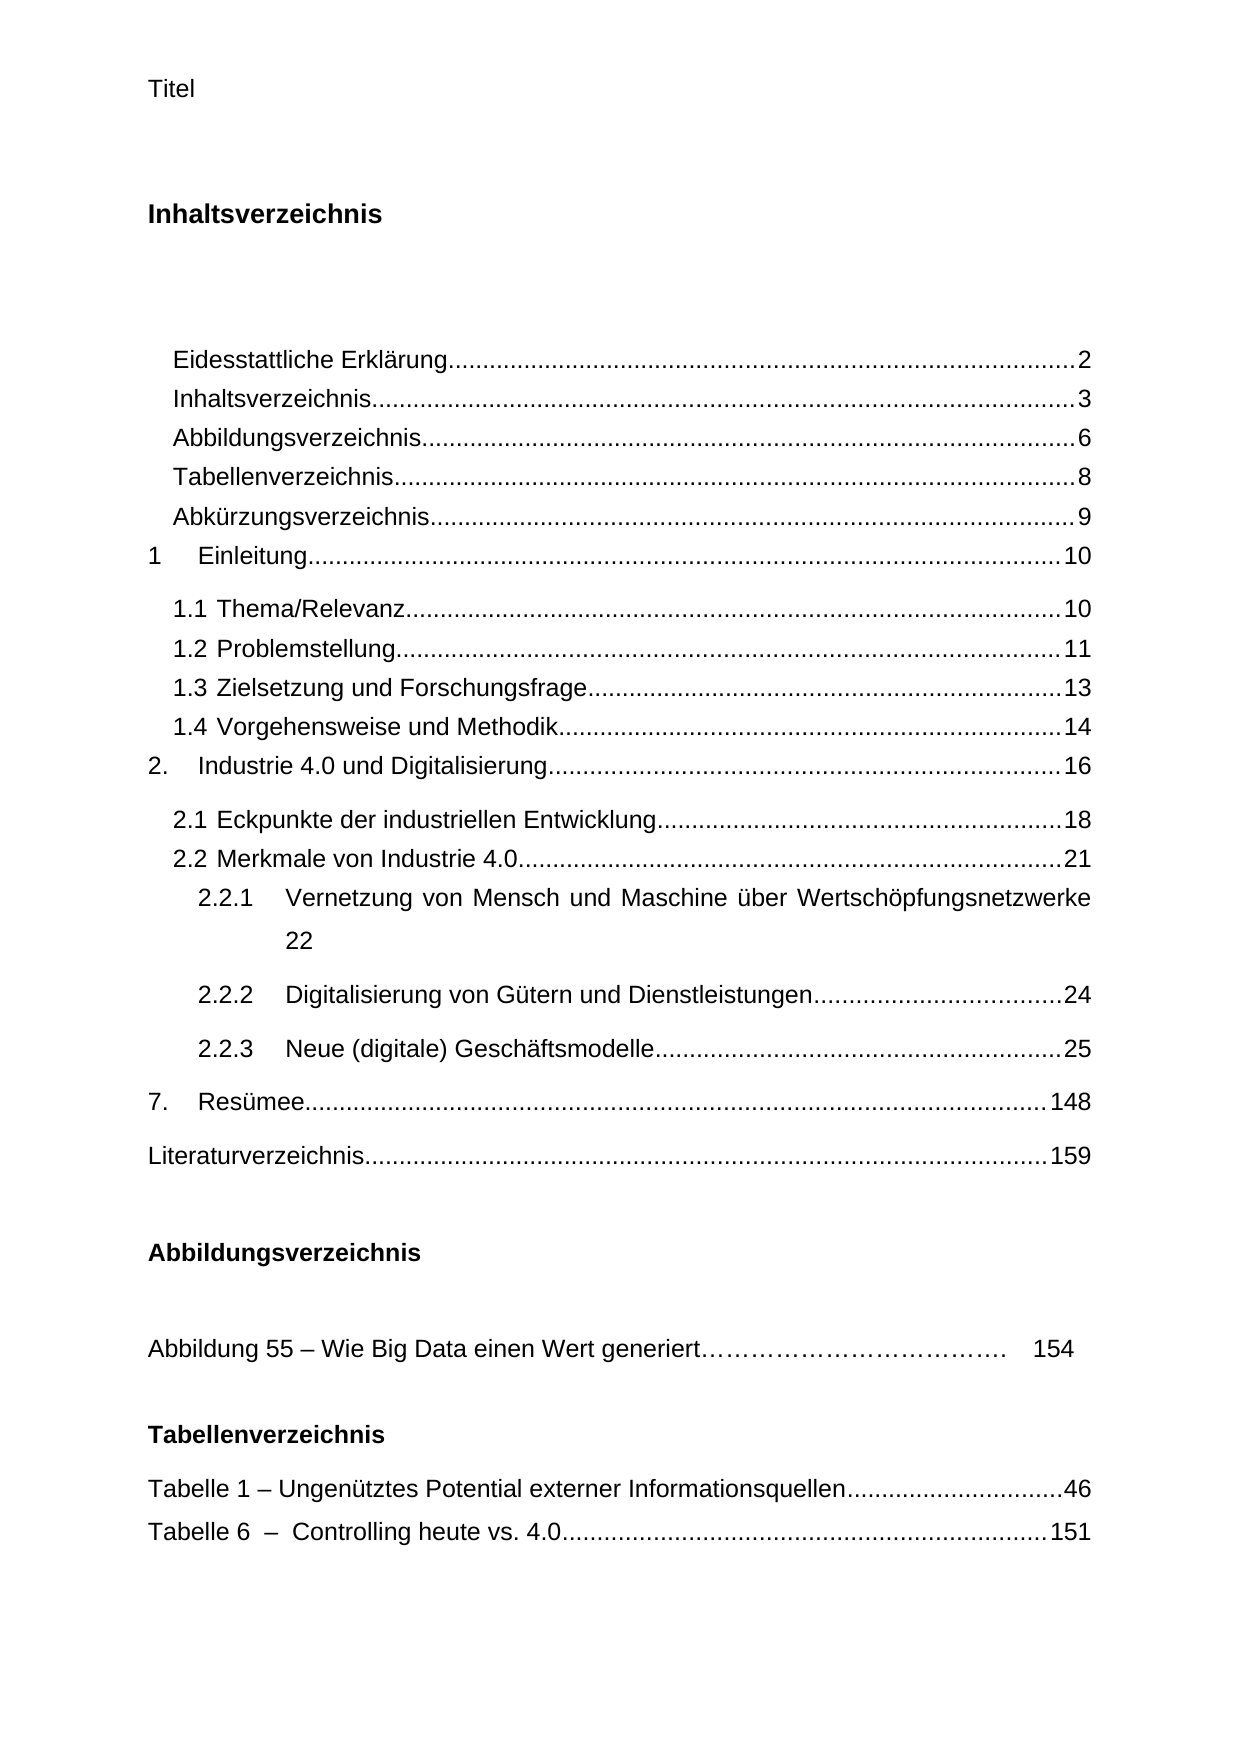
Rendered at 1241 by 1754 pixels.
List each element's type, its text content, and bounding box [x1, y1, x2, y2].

text Abbildung 55 – Wie Big Data einen Wert generiert………………………………. 154 [148, 1333, 1093, 1362]
text Tabellenverzeichnis [148, 1420, 1093, 1448]
text Tabelle 1 – Ungenütztes Potential externer Informationsquellen 46 [148, 1474, 1093, 1502]
text Tabelle 6 – Controlling heute vs. 4.0 151 [148, 1517, 1093, 1546]
subtitle Inhaltsverzeichnis [148, 198, 1093, 229]
text Abbildungsverzeichnis [148, 1238, 1093, 1266]
